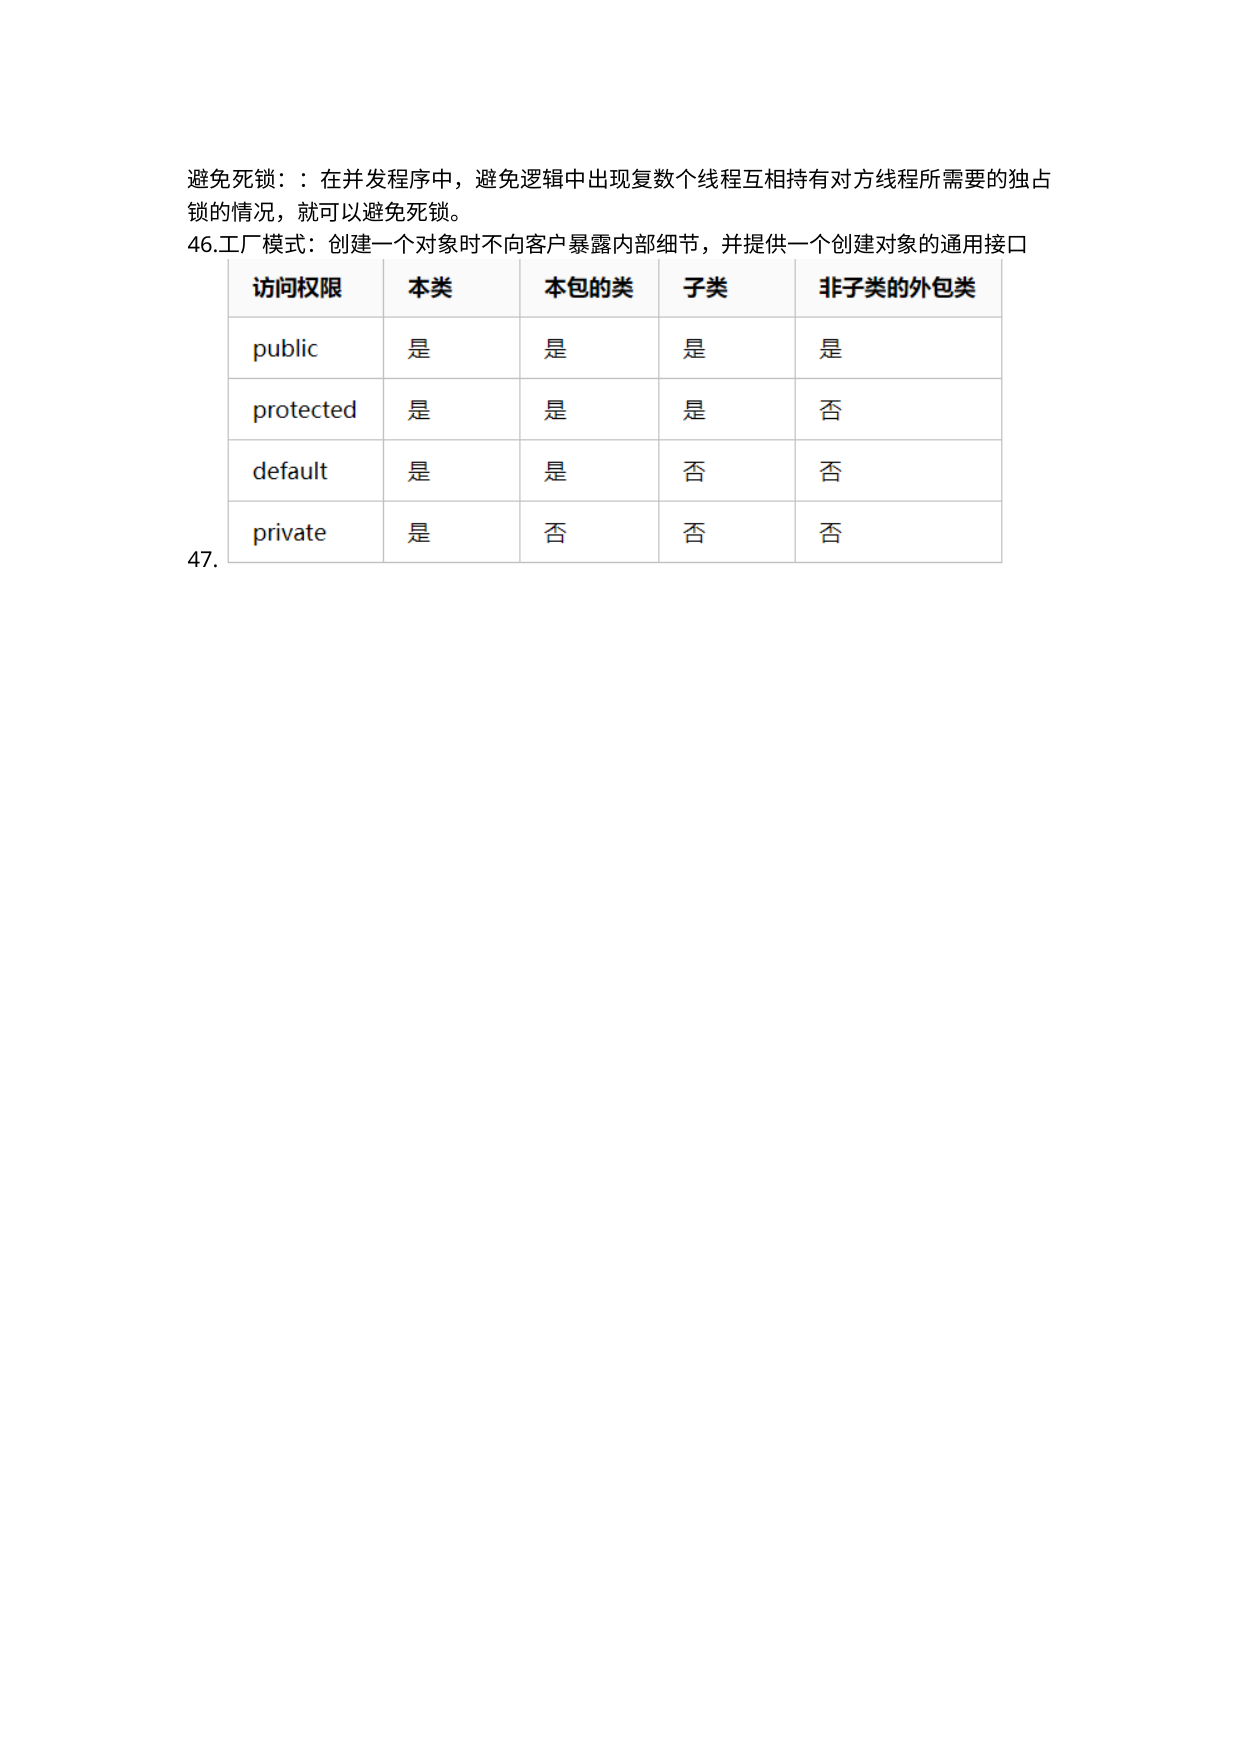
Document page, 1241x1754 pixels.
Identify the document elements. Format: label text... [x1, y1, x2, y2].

text 避免死锁：：在并发程序中，避免逻辑中出现复数个线程互相持有对方线程所需要的独占锁的情况，就可以避免死锁。 [187, 162, 1053, 227]
text 46.工厂模式：创建一个对象时不向客户暴露内部细节，并提供一个创建对象的通用接口 [187, 227, 1053, 259]
picture [224, 259, 1005, 567]
